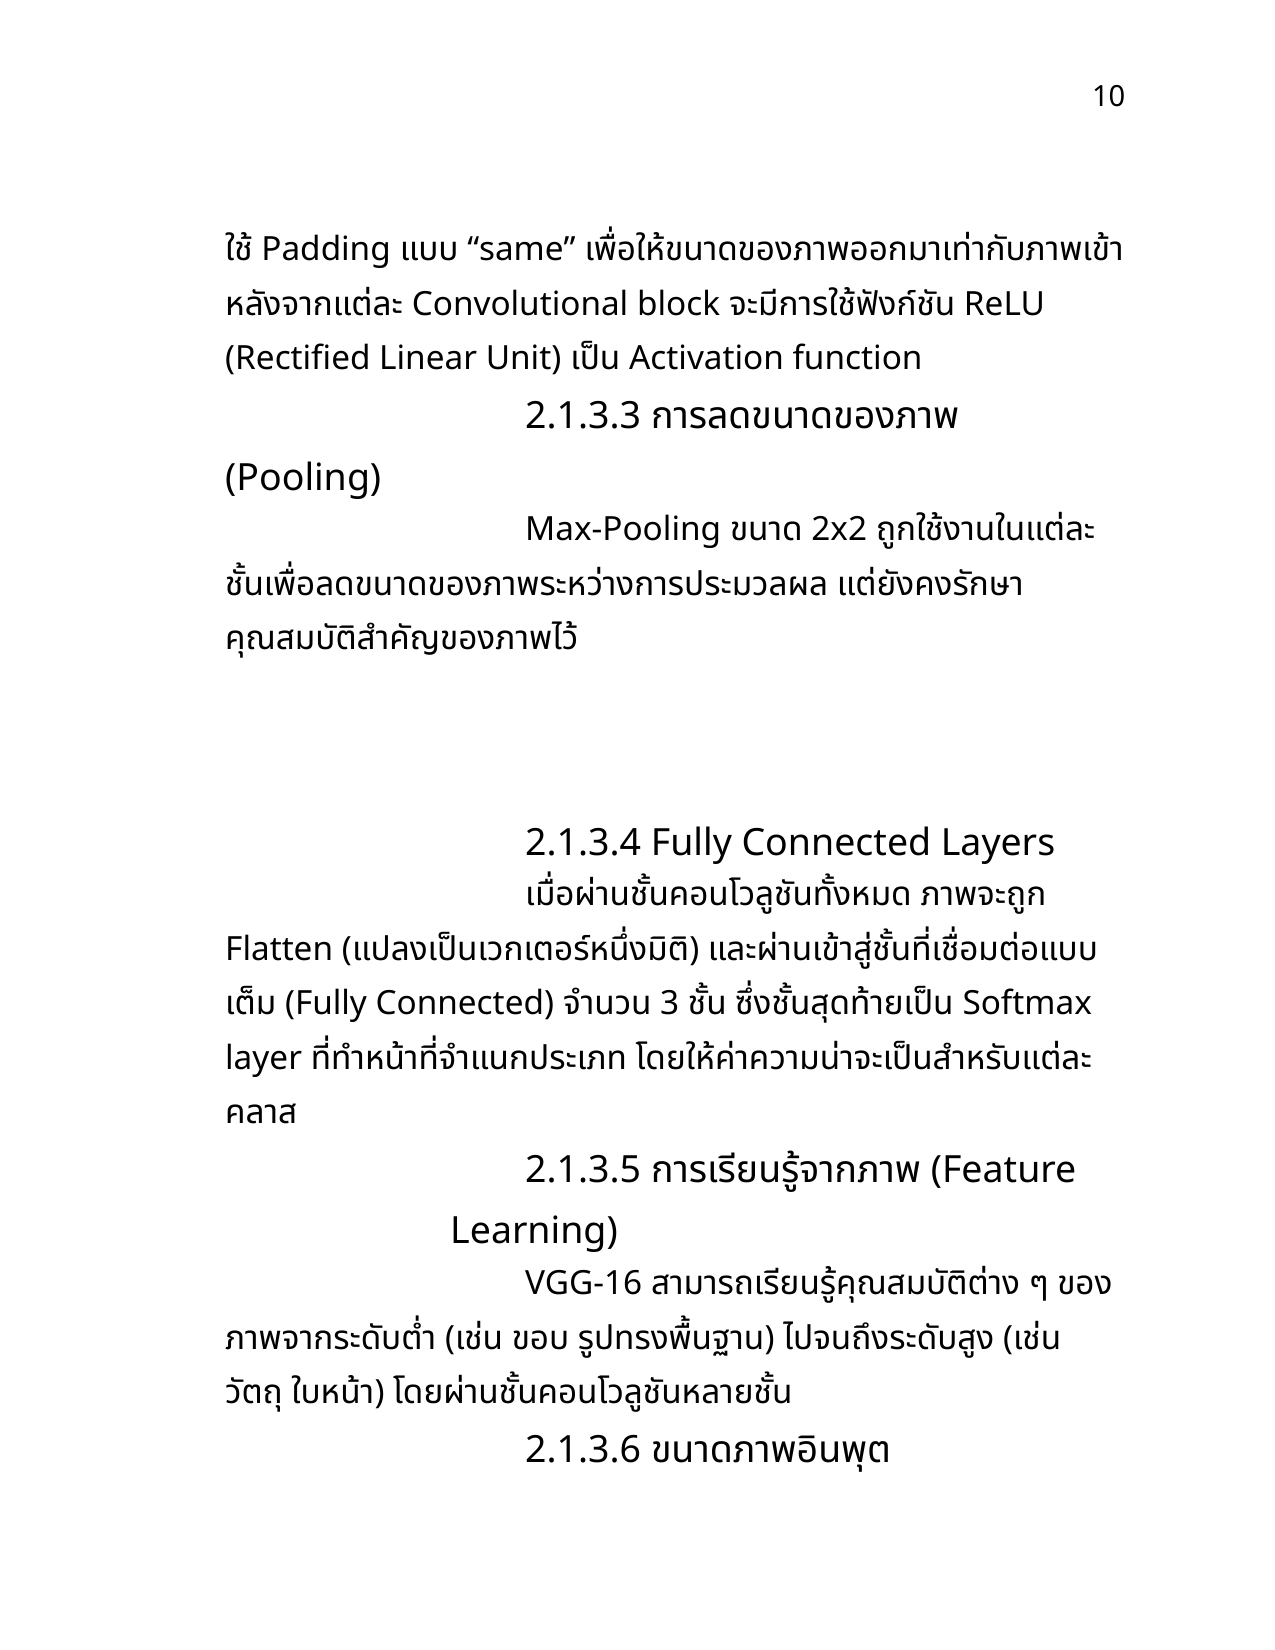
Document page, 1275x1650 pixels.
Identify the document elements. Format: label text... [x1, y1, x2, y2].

text VGG-16 สามารถเรียนรู้คุณสมบัติต่าง ๆ ของภาพจากระดับต่ำ (เช่น ขอบ รูปทรงพื้นฐาน) ไปจนถึงระดับสูง (เช่น วัตถุ ใบหน้า) โดยผ่านชั้นคอนโวลูชันหลายชั้น [225, 1259, 1125, 1419]
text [225, 225, 1125, 385]
text เมื่อผ่านชั้นคอนโวลูชันทั้งหมด ภาพจะถูก Flatten (แปลงเป็นเวกเตอร์หนึ่งมิติ) และผ่านเข้าสู่ชั้นที่เชื่อมต่อแบบเต็ม (Fully Connected) จำนวน 3 ชั้น ซึ่งชั้นสุดท้ายเป็น Softmax layer ที่ทำหน้าที่จำแนกประเภท โดยให้ค่าความน่าจะเป็นสำหรับแต่ละคลาส [225, 870, 1125, 1139]
text 2.1.3.3 การลดขนาดของภาพ (Pooling) [225, 389, 1125, 501]
text Max-Pooling ขนาด 2x2 ถูกใช้งานในแต่ละชั้นเพื่อลดขนาดของภาพระหว่างการประมวลผล แต่ยังคงรักษาคุณสมบัติสำคัญของภาพไว้ [225, 505, 1125, 664]
text 2.1.3.6 ขนาดภาพอินพุต [450, 1423, 1125, 1479]
text 2.1.3.5 การเรียนรู้จากภาพ (Feature Learning) [450, 1143, 1125, 1255]
text 2.1.3.4 Fully Connected Layers [225, 815, 1125, 866]
